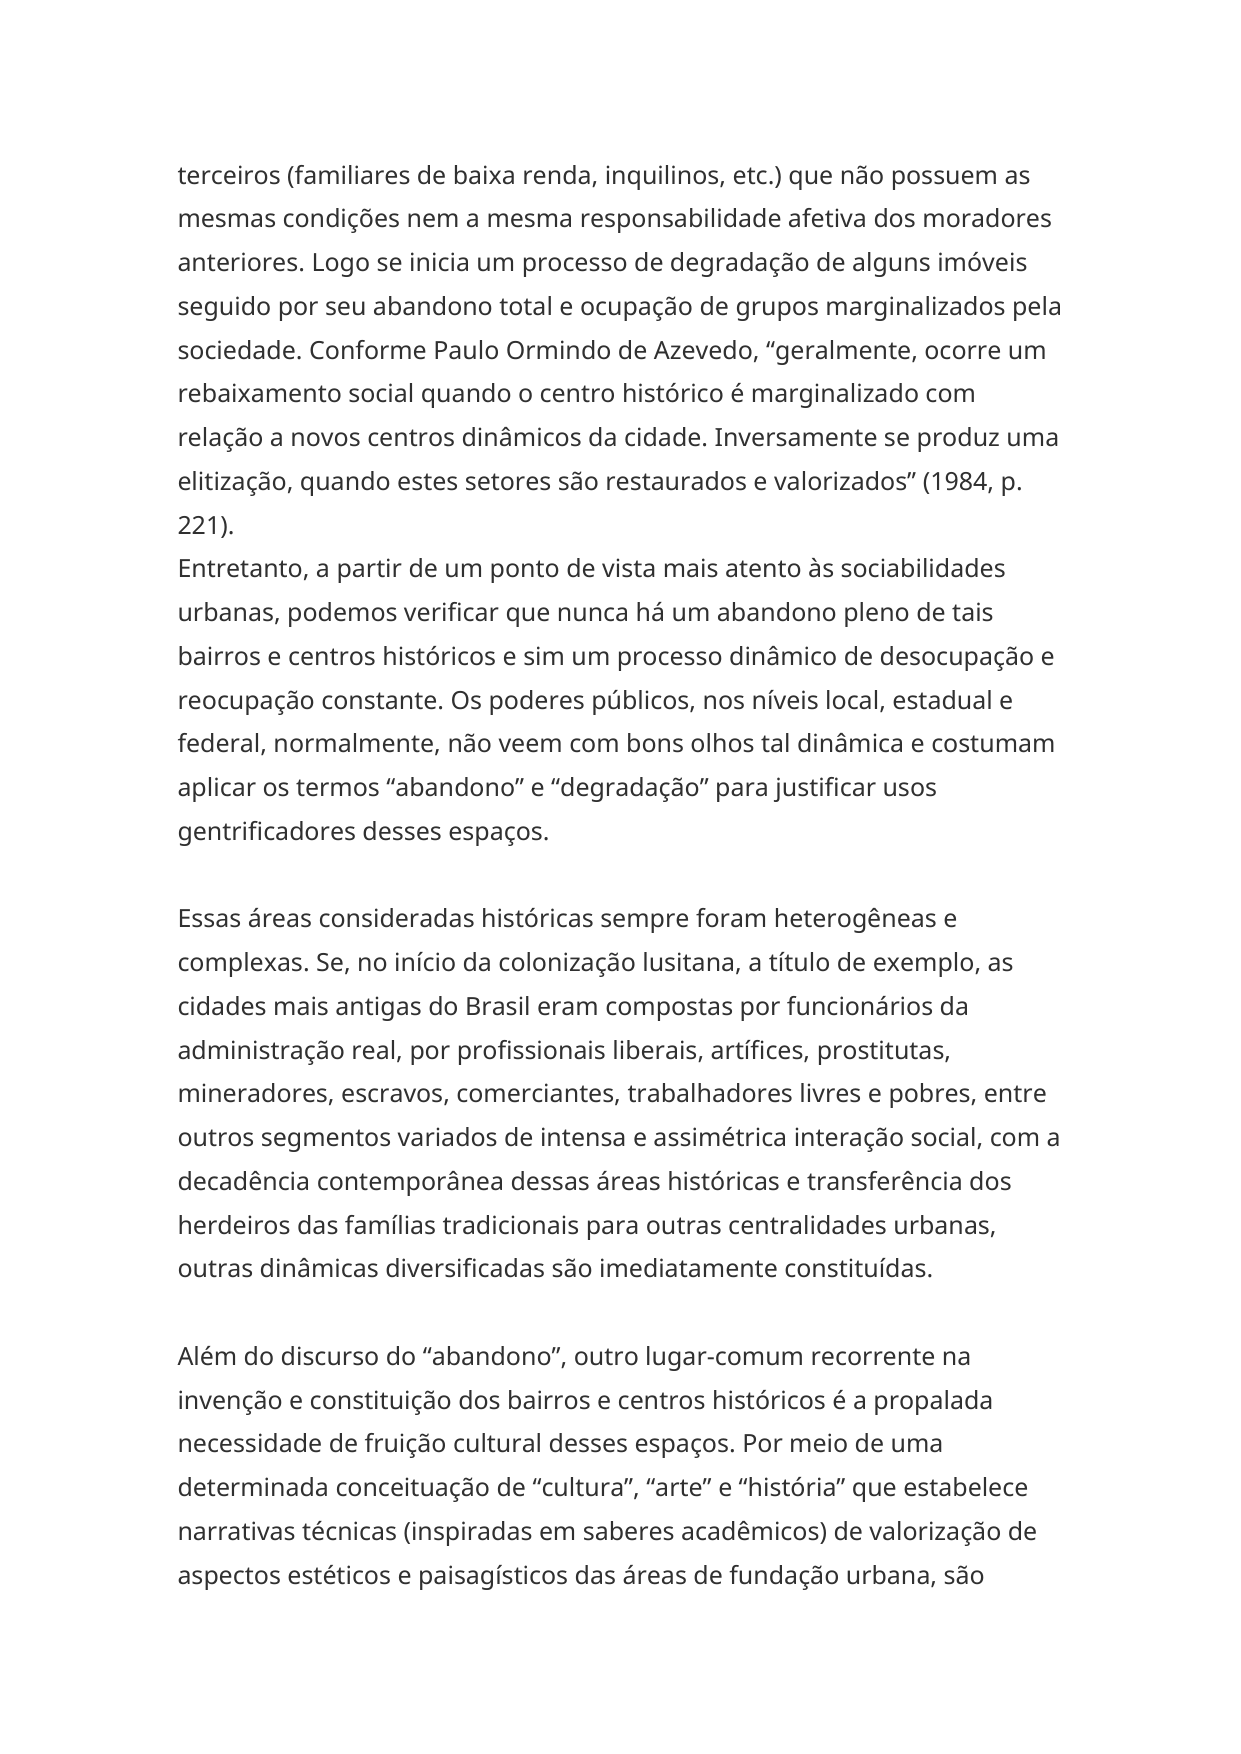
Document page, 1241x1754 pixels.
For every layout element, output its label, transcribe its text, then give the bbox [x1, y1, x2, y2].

text Essas áreas consideradas históricas sempre foram heterogêneas e complexas. Se, no início da colonização lusitana, a título de exemplo, as cidades mais antigas do Brasil eram compostas por funcionários da administração real, por profissionais liberais, artífices, prostitutas, mineradores, escravos, comerciantes, trabalhadores livres e pobres, entre outros segmentos variados de intensa e assimétrica interação social, com a decadência contemporânea dessas áreas históricas e transferência dos herdeiros das famílias tradicionais para outras centralidades urbanas, outras dinâmicas diversificadas são imediatamente constituídas. [177, 891, 1063, 1285]
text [177, 1329, 1063, 1591]
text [177, 148, 1063, 541]
text Entretanto, a partir de um ponto de vista mais atento às sociabilidades urbanas, podemos verificar que nunca há um abandono pleno de tais bairros e centros históricos e sim um processo dinâmico de desocupação e reocupação constante. Os poderes públicos, nos níveis local, estadual e federal, normalmente, não veem com bons olhos tal dinâmica e costumam aplicar os termos “abandono” e “degradação” para justificar usos gentrificadores desses espaços. [177, 541, 1063, 848]
